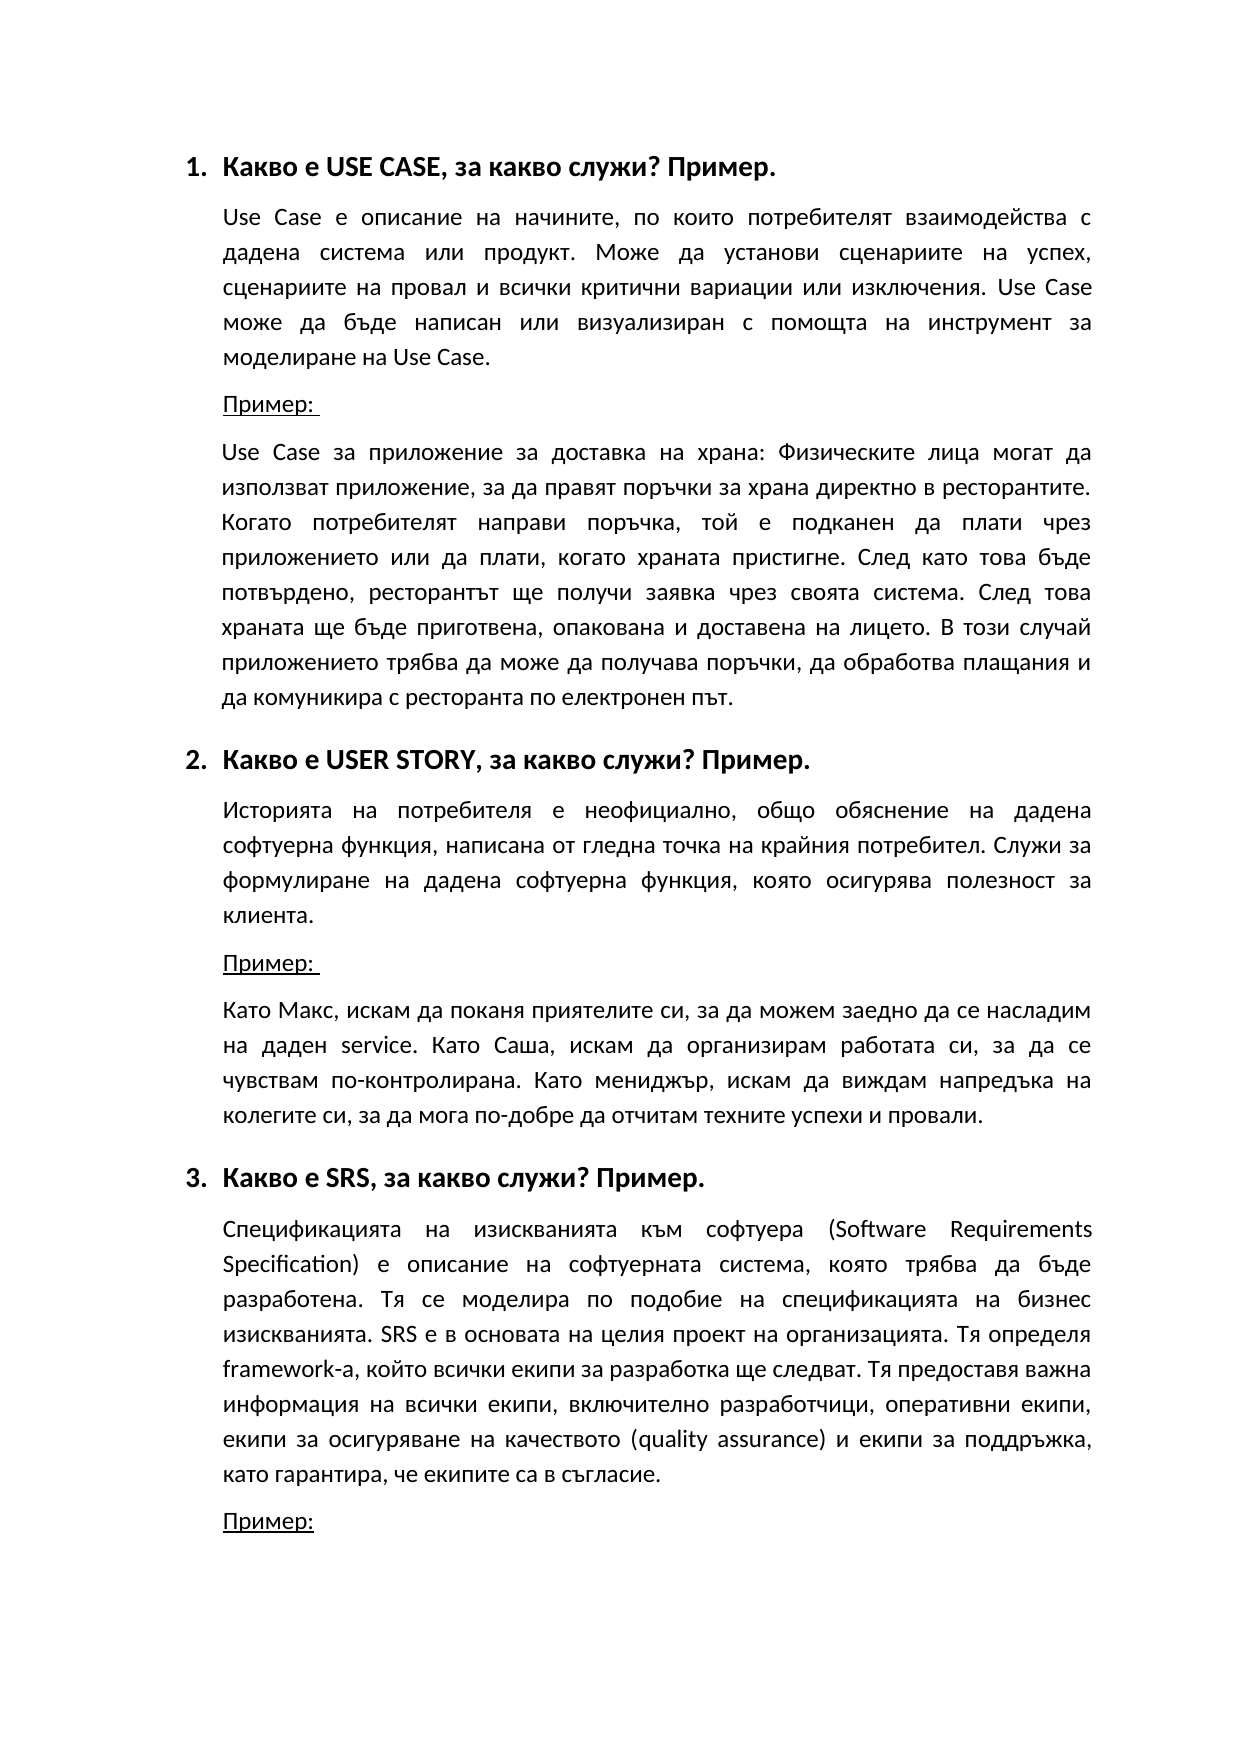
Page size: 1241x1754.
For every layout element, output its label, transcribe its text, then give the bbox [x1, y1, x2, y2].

text Историята на потребителя е неофициално, общо обяснение на дадена софтуерна функция, написана от гледна точка на крайния потребител. Служи за формулиране на дадена софтуерна функция, която осигурява полезност за клиента. [223, 794, 1093, 930]
list Use Case е описание на начините, по които потребителят взаимодейства с дадена система или продукт. Може да установи сценариите на успех, сценариите на провал и всички критични вариации или изключения. Use Case може да бъде написан или визуализиран с помощта на инструмент за моделиране на Use Case. [223, 201, 1093, 372]
text Пример: [223, 947, 1093, 977]
list Use Case за приложение за доставка на храна: Физическите лица могат да използват приложение, за да правят поръчки за храна директно в ресторантите. Когато потребителят направи поръчка, той е подканен да плати чрез приложението или да плати, когато храната пристигне. След като това бъде потвърдено, ресторантът ще получи заявка чрез своята система. След това храната ще бъде приготвена, опакована и доставена на лицето. В този случай приложението трябва да може да получава поръчки, да обработва плащания и да комуникира с ресторанта по електронен път. [221, 436, 1093, 712]
list Пример: [223, 1505, 1093, 1536]
list Какво е USER STORY, за какво служи? Пример. [185, 741, 1093, 777]
list Спецификацията на изискванията към софтуера (Software Requirements Specification) е описание на софтуерната система, която трябва да бъде разработена. Тя се моделира по подобие на спецификацията на бизнес изискванията. SRS е в основата на целия проект на организацията. Тя определя framework-а, който всички екипи за разработка ще следват. Тя предоставя важна информация на всички екипи, включително разработчици, оперативни екипи, екипи за осигуряване на качеството (quality assurance) и екипи за поддръжка, като гарантира, че екипите са в съгласие. [223, 1213, 1093, 1488]
list Какво е USE CASE, за какво служи? Пример. [185, 148, 1093, 183]
list Пример: [223, 388, 1093, 419]
list Какво е SRS, за какво служи? Пример. [185, 1159, 1093, 1195]
text Като Макс, искам да поканя приятелите си, за да можем заедно да се насладим на даден service. Като Саша, искам да организирам работата си, за да се чувствам по-контролирана. Като мениджър, искам да виждам напредъка на колегите си, за да мога по-добре да отчитам техните успехи и провали. [223, 994, 1093, 1130]
